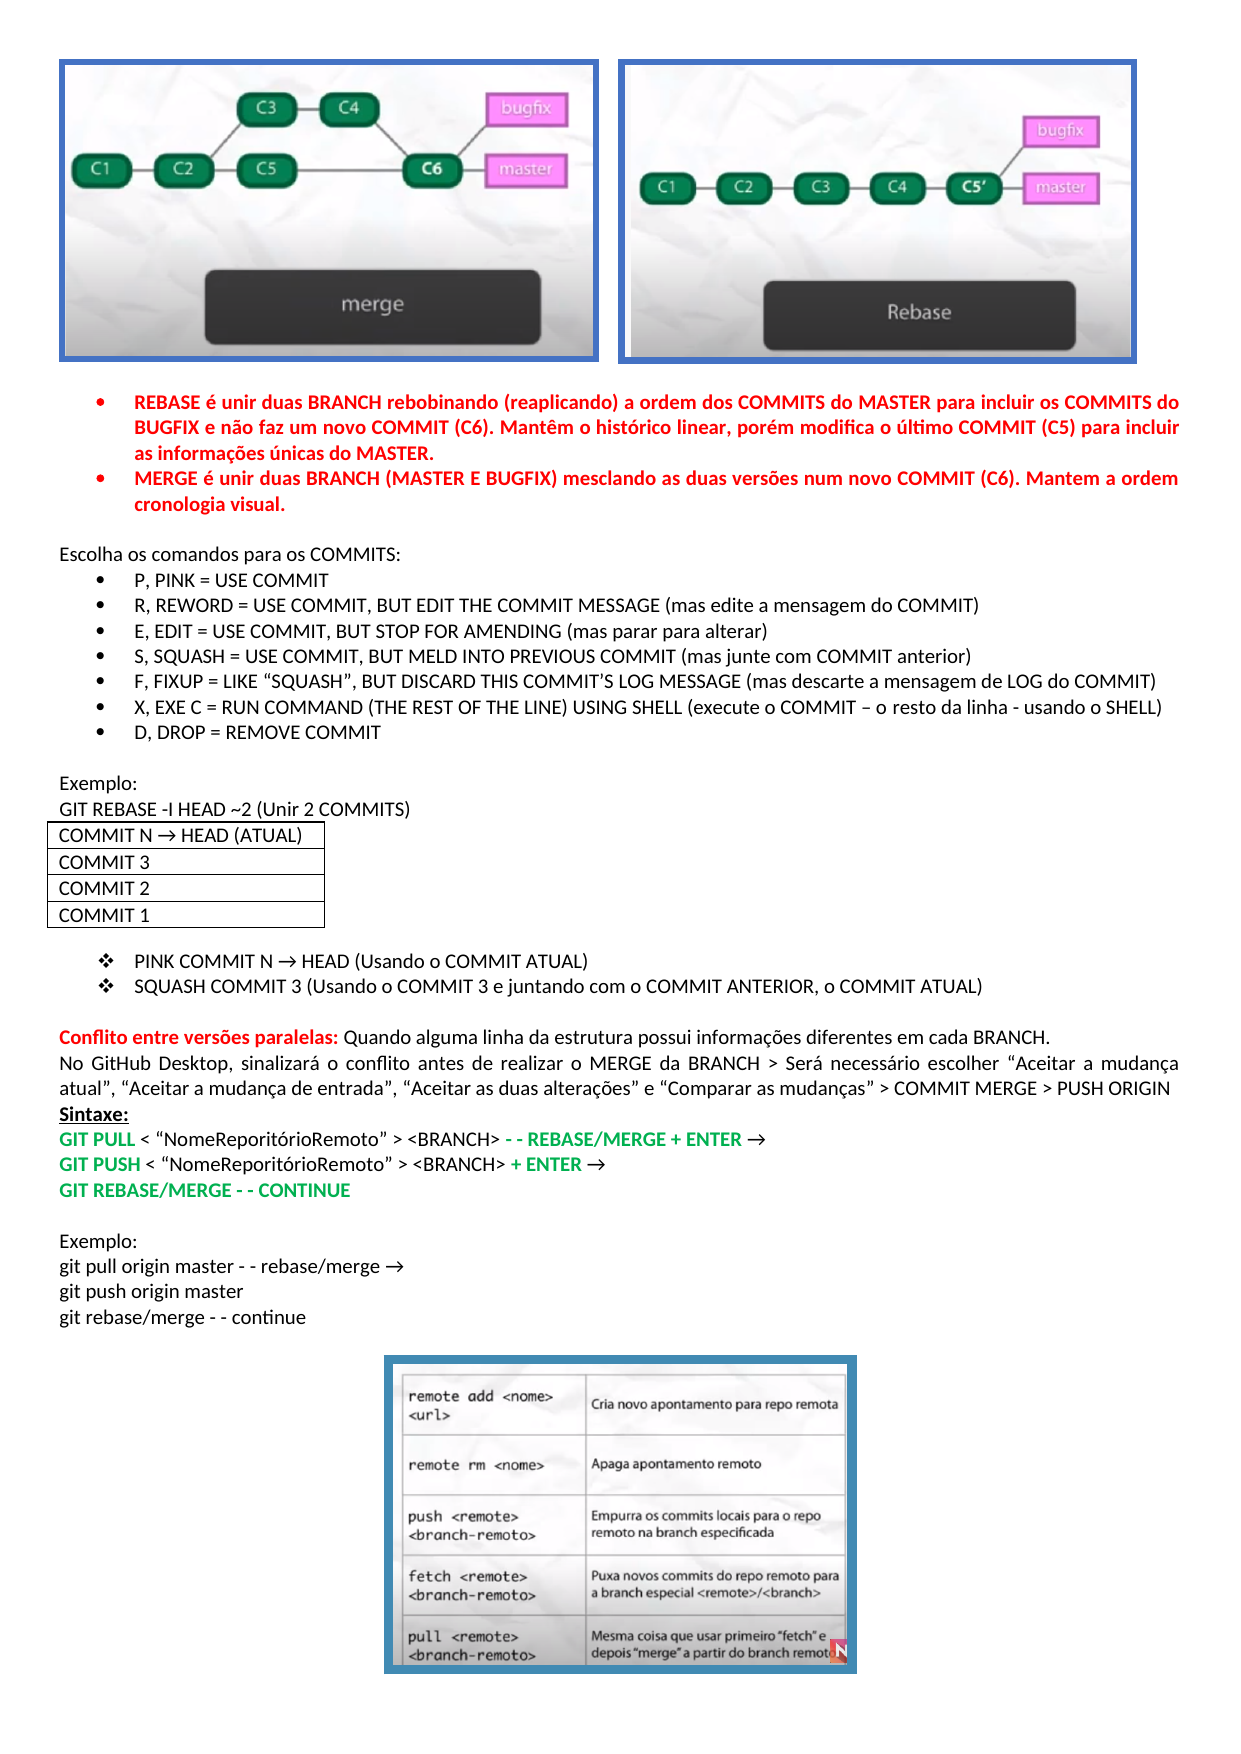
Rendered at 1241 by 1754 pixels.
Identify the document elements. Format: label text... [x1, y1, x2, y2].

text Escolha os comandos para os COMMITS: [59, 542, 1181, 567]
picture [393, 1364, 847, 1665]
text GIT PULL < “NomeReporitórioRemoto” > <BRANCH> - - REBASE/MERGE + ENTER → [59, 1126, 1181, 1152]
text Exemplo: [59, 770, 1181, 796]
list X, EXE C = RUN COMMAND (THE REST OF THE LINE) USING SHELL (execute o COMMIT – o resto da linha - usando o SHELL) [97, 694, 1181, 719]
list PINK COMMIT N → HEAD (Usando o COMMIT ATUAL) [97, 948, 1181, 974]
text git pull origin master - - rebase/merge → [59, 1253, 1181, 1279]
list D, DROP = REMOVE COMMIT [97, 719, 1181, 745]
text GIT PUSH < “NomeReporitórioRemoto” > <BRANCH> + ENTER → [59, 1152, 1181, 1177]
list REBASE é unir duas BRANCH rebobinando (reaplicando) a ordem dos COMMITS do MASTER para incluir os COMMITS do BUGFIX e não faz um novo COMMIT (C6). Mantêm o histórico linear, porém modifica o último COMMIT (C5) para incluir as informações únicas do MASTER. [97, 389, 1181, 465]
list MERGE é unir duas BRANCH (MASTER E BUGFIX) mesclando as duas versões num novo COMMIT (C6). Mantem a ordem cronologia visual. [97, 465, 1181, 516]
text GIT REBASE/MERGE - - CONTINUE [59, 1177, 1181, 1202]
picture [625, 65, 1131, 357]
text GIT REBASE -I HEAD ~2 (Unir 2 COMMITS) [59, 796, 1181, 821]
text git rebase/merge - - continue [59, 1304, 1181, 1329]
picture [65, 65, 593, 356]
text No GitHub Desktop, sinalizará o conflito antes de realizar o MERGE da BRANCH > Será necessário escolher “Aceitar a mudança atual”, “Aceitar a mudança de entrada”, “Aceitar as duas alterações” e “Comparar as mudanças” > COMMIT MERGE > PUSH ORIGIN [59, 1050, 1181, 1101]
list F, FIXUP = LIKE “SQUASH”, BUT DISCARD THIS COMMIT’S LOG MESSAGE (mas descarte a mensagem de LOG do COMMIT) [97, 669, 1181, 694]
list SQUASH COMMIT 3 (Usando o COMMIT 3 e juntando com o COMMIT ANTERIOR, o COMMIT ATUAL) [97, 974, 1181, 999]
table_cell COMMIT 2 [48, 875, 324, 901]
list S, SQUASH = USE COMMIT, BUT MELD INTO PREVIOUS COMMIT (mas junte com COMMIT anterior) [97, 643, 1181, 669]
list R, REWORD = USE COMMIT, BUT EDIT THE COMMIT MESSAGE (mas edite a mensagem do COMMIT) [97, 592, 1181, 618]
table_header COMMIT N → HEAD (ATUAL) [48, 823, 324, 848]
list P, PINK = USE COMMIT [97, 567, 1181, 592]
table_cell COMMIT 1 [48, 902, 324, 927]
text Conflito entre versões paralelas: Quando alguma linha da estrutura possui informações diferentes em cada BRANCH. [59, 1024, 1181, 1050]
table_cell COMMIT 3 [48, 849, 324, 874]
text Sintaxe: [59, 1101, 1181, 1126]
text Exemplo: [59, 1228, 1181, 1253]
text git push origin master [59, 1279, 1181, 1304]
list E, EDIT = USE COMMIT, BUT STOP FOR AMENDING (mas parar para alterar) [97, 618, 1181, 643]
